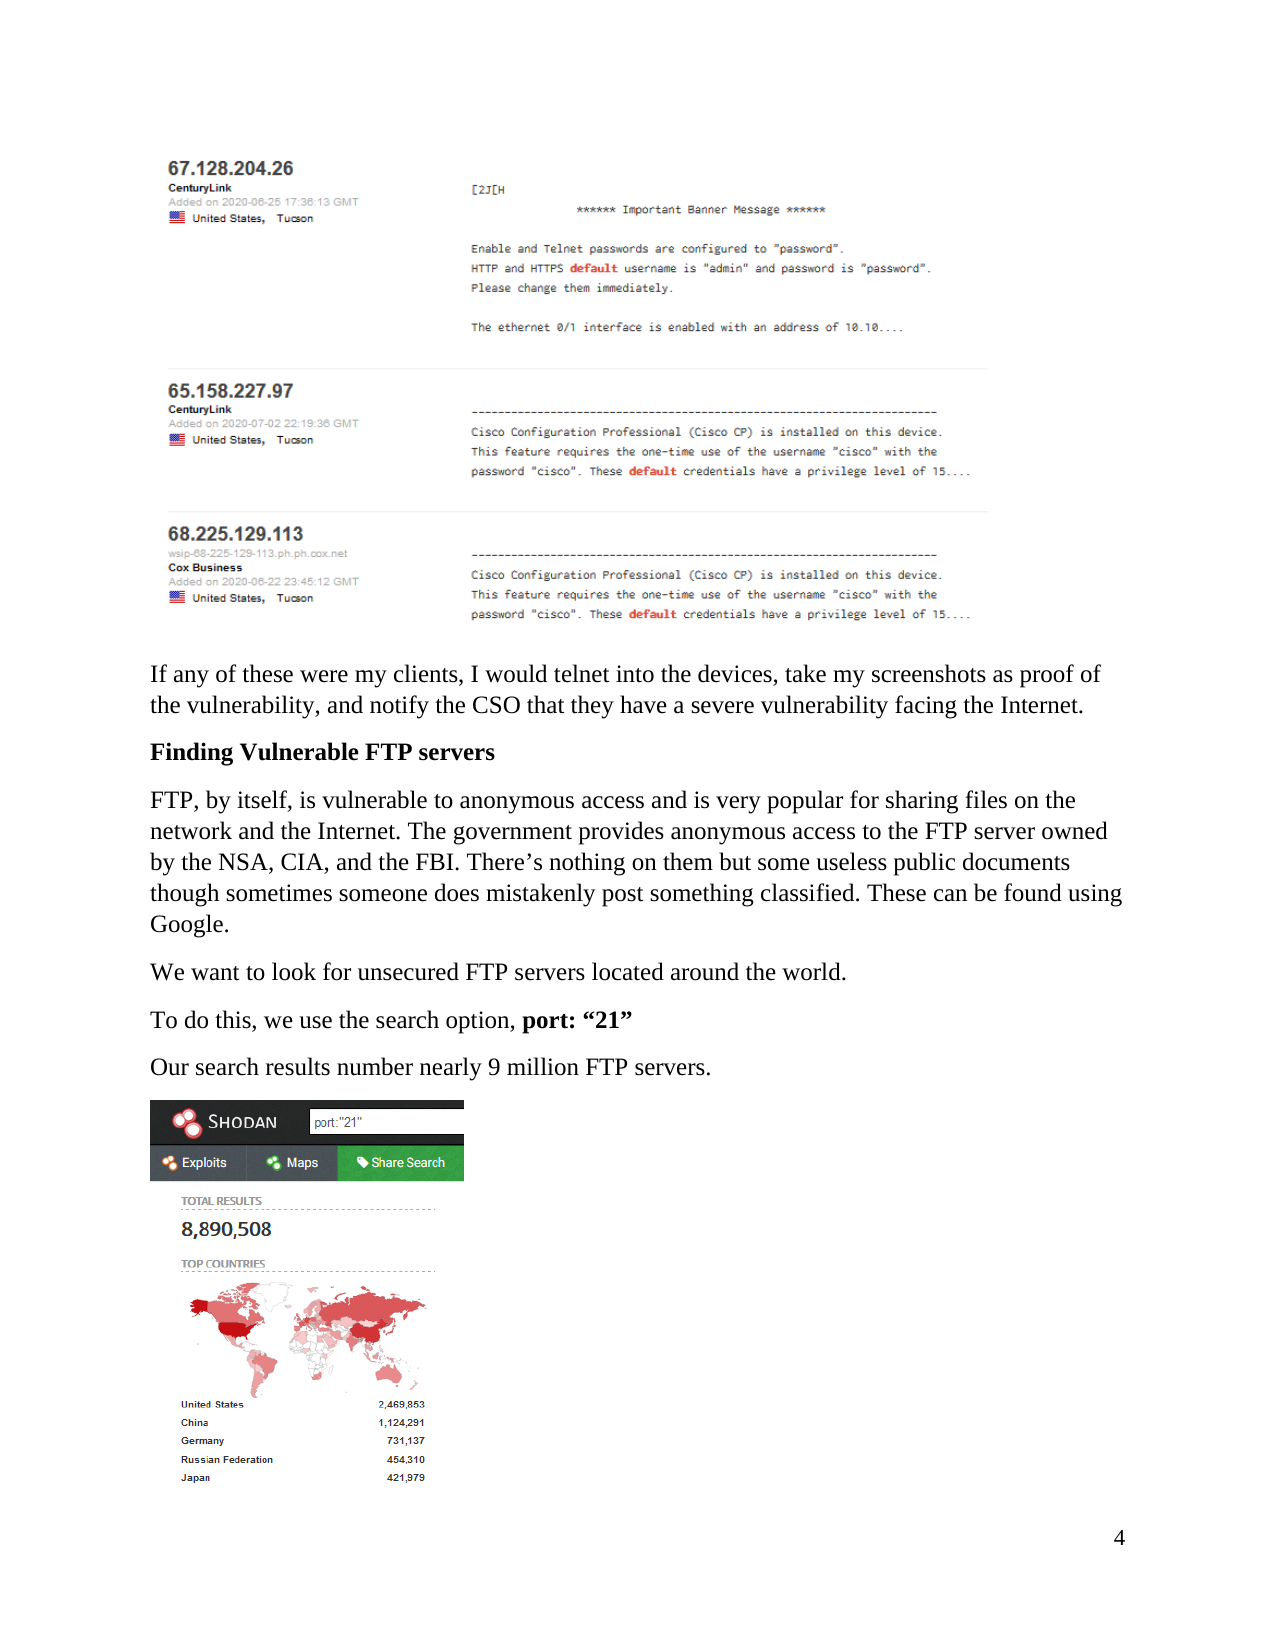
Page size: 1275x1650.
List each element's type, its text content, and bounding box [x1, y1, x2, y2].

picture [150, 1100, 464, 1492]
text Our search results number nearly 9 million FTP servers. [150, 1052, 1125, 1081]
text Finding Vulnerable FTP servers [150, 737, 1125, 766]
text If any of these were my clients, I would telnet into the devices, take my screenshots as proof of the vulnerability, and notify the CSO that they have a severe vulnerability facing the Internet. [150, 659, 1125, 718]
text We want to look for unsecured FTP servers located around the world. [150, 957, 1125, 986]
picture [150, 150, 988, 640]
text To do this, we use the search option, port: “21” [150, 1005, 1125, 1033]
text FTP, by itself, is vulnerable to anonymous access and is very popular for sharing files on the network and the Internet. The government provides anonymous access to the FTP server owned by the NSA, CIA, and the FBI. There’s nothing on them but some useless public documents though sometimes someone does mistakenly post something classified. These can be found using Google. [150, 785, 1125, 938]
